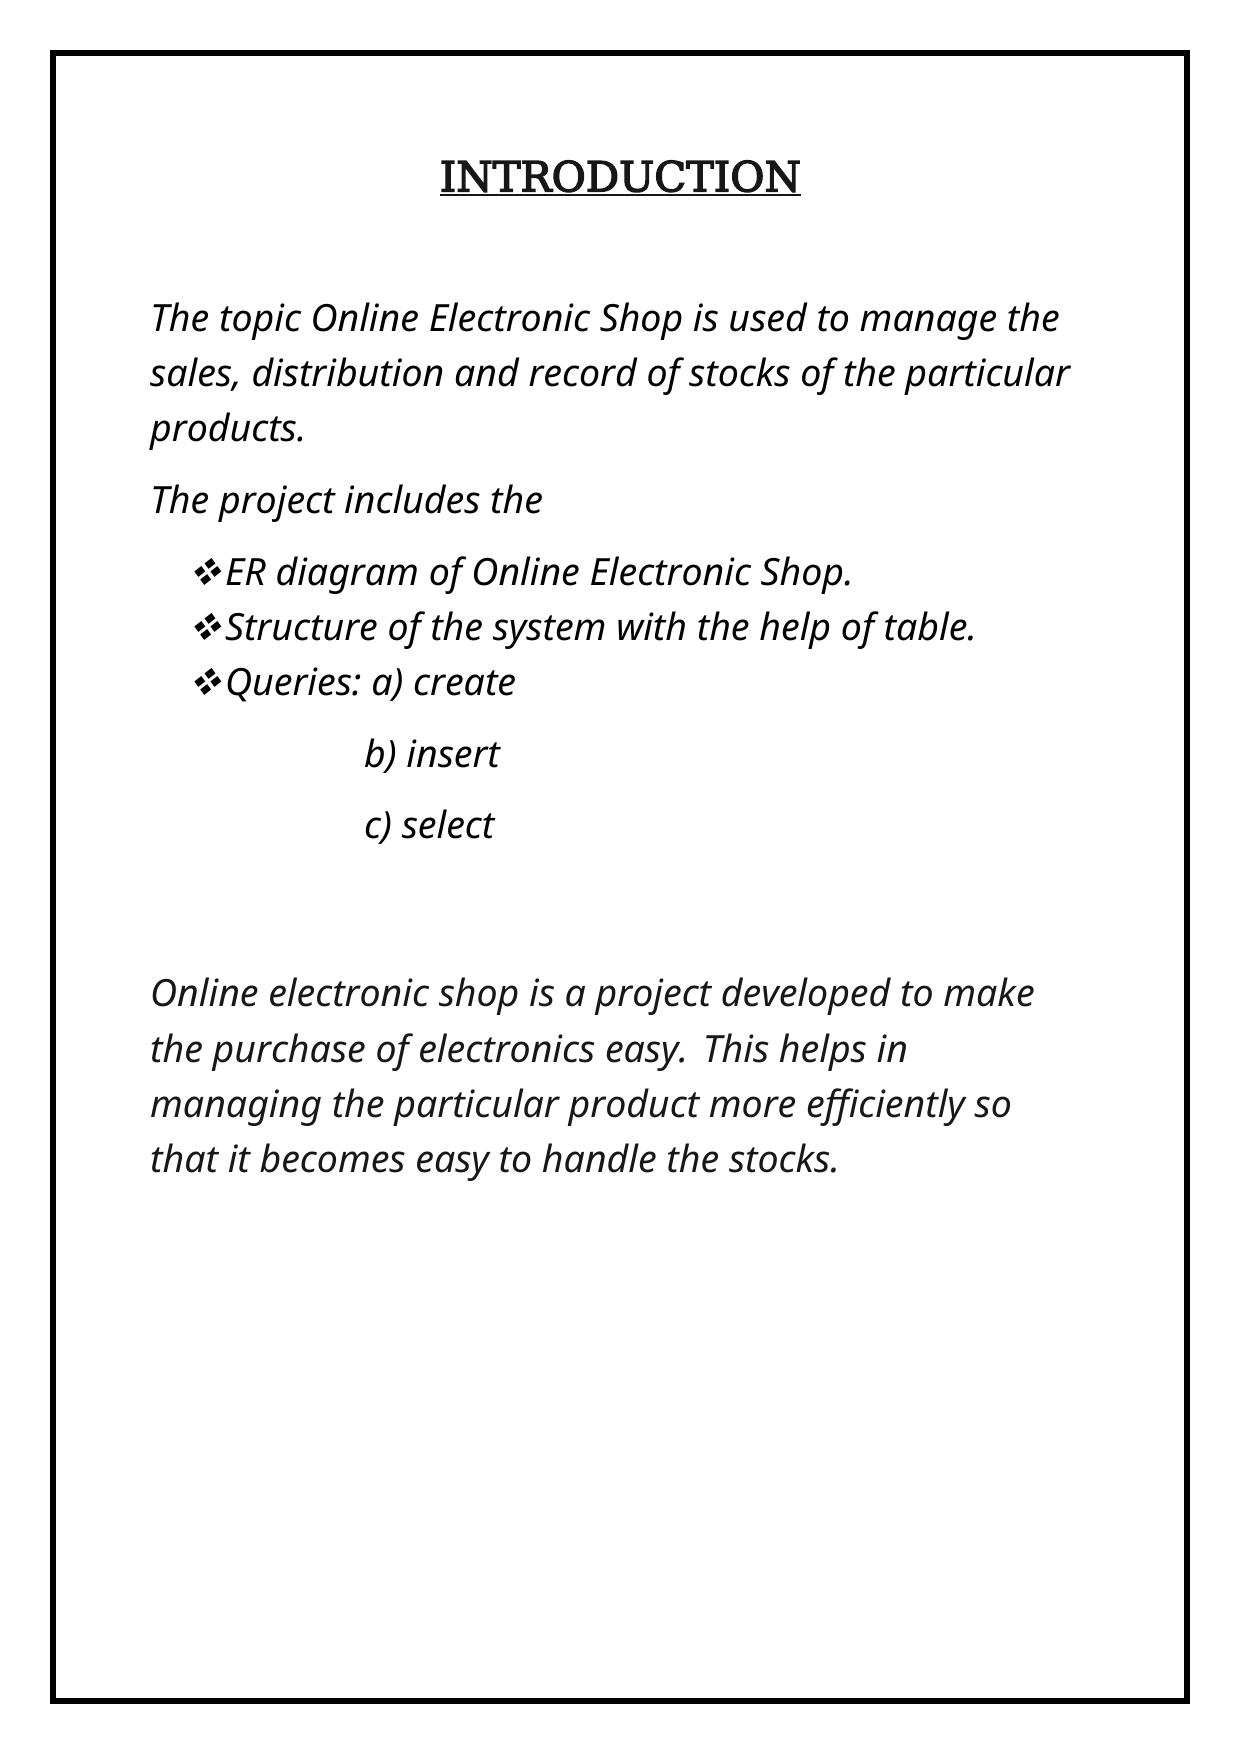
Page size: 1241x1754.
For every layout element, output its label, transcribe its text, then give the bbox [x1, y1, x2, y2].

text Online electronic shop is a project developed to make the purchase of electronics easy. This helps in managing the particular product more efficiently so that it becomes easy to handle the stocks. [150, 967, 1090, 1183]
text c) select [150, 799, 1090, 850]
text The project includes the [150, 473, 1090, 524]
text The topic Online Electronic Shop is used to manage the sales, distribution and record of stocks of the particular products. [150, 291, 1090, 452]
list Queries: a) create [187, 655, 1090, 706]
list ER diagram of Online Electronic Shop. [187, 545, 1090, 596]
text INTRODUCTION [150, 150, 1090, 200]
list Structure of the system with the help of table. [187, 600, 1090, 651]
text b) insert [150, 727, 1090, 778]
